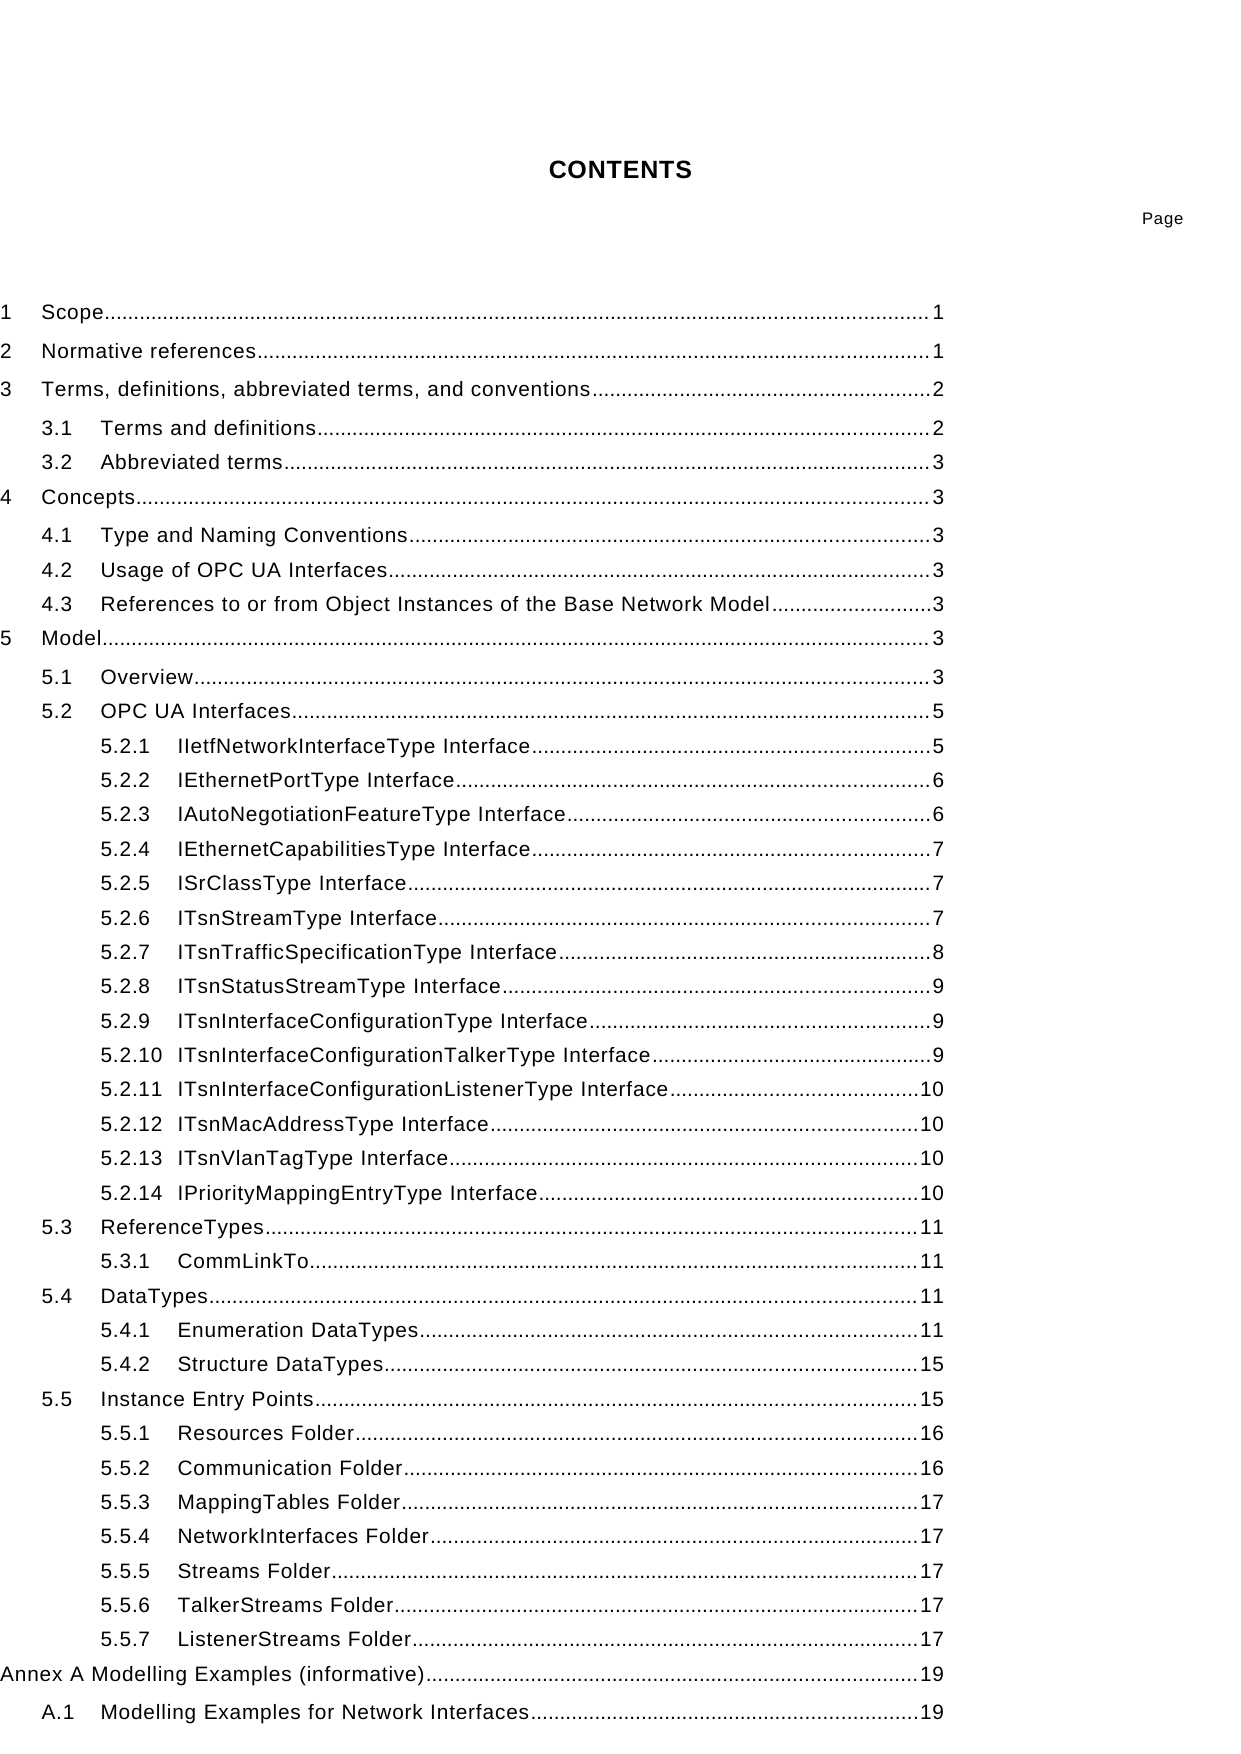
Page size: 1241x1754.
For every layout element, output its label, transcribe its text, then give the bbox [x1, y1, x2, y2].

text 5 Model 3 [0, 626, 1169, 650]
text 5.5.4 NetworkInterfaces Folder 17 [100, 1524, 1169, 1548]
text 3.1 Terms and definitions 2 [41, 416, 1169, 440]
text 5.2.4 IEthernetCapabilitiesType Interface 7 [100, 837, 1169, 861]
text 1 Scope 1 [0, 300, 1169, 324]
text 5.2.7 ITsnTrafficSpecificationType Interface 8 [100, 940, 1169, 964]
text 5.2.9 ITsnInterfaceConfigurationType Interface 9 [100, 1008, 1169, 1032]
text 5.2.8 ITsnStatusStreamType Interface 9 [100, 974, 1169, 998]
text 5.5.3 MappingTables Folder 17 [100, 1490, 1169, 1514]
text 5.4 DataTypes 11 [41, 1283, 1169, 1307]
text 3.2 Abbreviated terms 3 [41, 450, 1169, 474]
text 5.5.1 Resources Folder 16 [100, 1421, 1169, 1445]
text 5.2.14 IPriorityMappingEntryType Interface 10 [100, 1180, 1169, 1204]
text Annex A Modelling Examples (informative) 19 [0, 1662, 1169, 1686]
text 5.2.2 IEthernetPortType Interface 6 [100, 768, 1169, 792]
text 5.4.1 Enumeration DataTypes 11 [100, 1318, 1169, 1342]
text 5.5.5 Streams Folder 17 [100, 1558, 1169, 1582]
text 5.2.13 ITsnVlanTagType Interface 10 [100, 1146, 1169, 1170]
text 4.3 References to or from Object Instances of the Base Network Model 3 [41, 592, 1169, 616]
text 5.5.2 Communication Folder 16 [100, 1455, 1169, 1479]
text 5.2.1 IIetfNetworkInterfaceType Interface 5 [100, 733, 1169, 757]
text CONTENTS [0, 155, 1240, 184]
text 4.2 Usage of OPC UA Interfaces 3 [41, 557, 1169, 581]
text A.1 Modelling Examples for Network Interfaces 19 [41, 1699, 1169, 1723]
text 5.4.2 Structure DataTypes 15 [100, 1352, 1169, 1376]
text 5.5.7 ListenerStreams Folder 17 [100, 1627, 1169, 1651]
text 5.2.5 ISrClassType Interface 7 [100, 871, 1169, 895]
text 5.2.11 ITsnInterfaceConfigurationListenerType Interface 10 [100, 1077, 1169, 1101]
text 5.5 Instance Entry Points 15 [41, 1387, 1169, 1411]
text 4 Concepts 3 [0, 484, 1169, 508]
text 4.1 Type and Naming Conventions 3 [41, 523, 1169, 547]
text 5.1 Overview 3 [41, 665, 1169, 689]
text 5.5.6 TalkerStreams Folder 17 [100, 1593, 1169, 1617]
text 5.2.3 IAutoNegotiationFeatureType Interface 6 [100, 802, 1169, 826]
text 5.3.1 CommLinkTo 11 [100, 1249, 1169, 1273]
text 3 Terms, definitions, abbreviated terms, and conventions 2 [0, 377, 1169, 401]
text 5.2 OPC UA Interfaces 5 [41, 699, 1169, 723]
text 5.3 ReferenceTypes 11 [41, 1215, 1169, 1239]
text 5.2.6 ITsnStreamType Interface 7 [100, 905, 1169, 929]
text Page [0, 209, 1183, 228]
text 5.2.10 ITsnInterfaceConfigurationTalkerType Interface 9 [100, 1043, 1169, 1067]
text 5.2.12 ITsnMacAddressType Interface 10 [100, 1112, 1169, 1136]
text 2 Normative references 1 [0, 339, 1169, 363]
